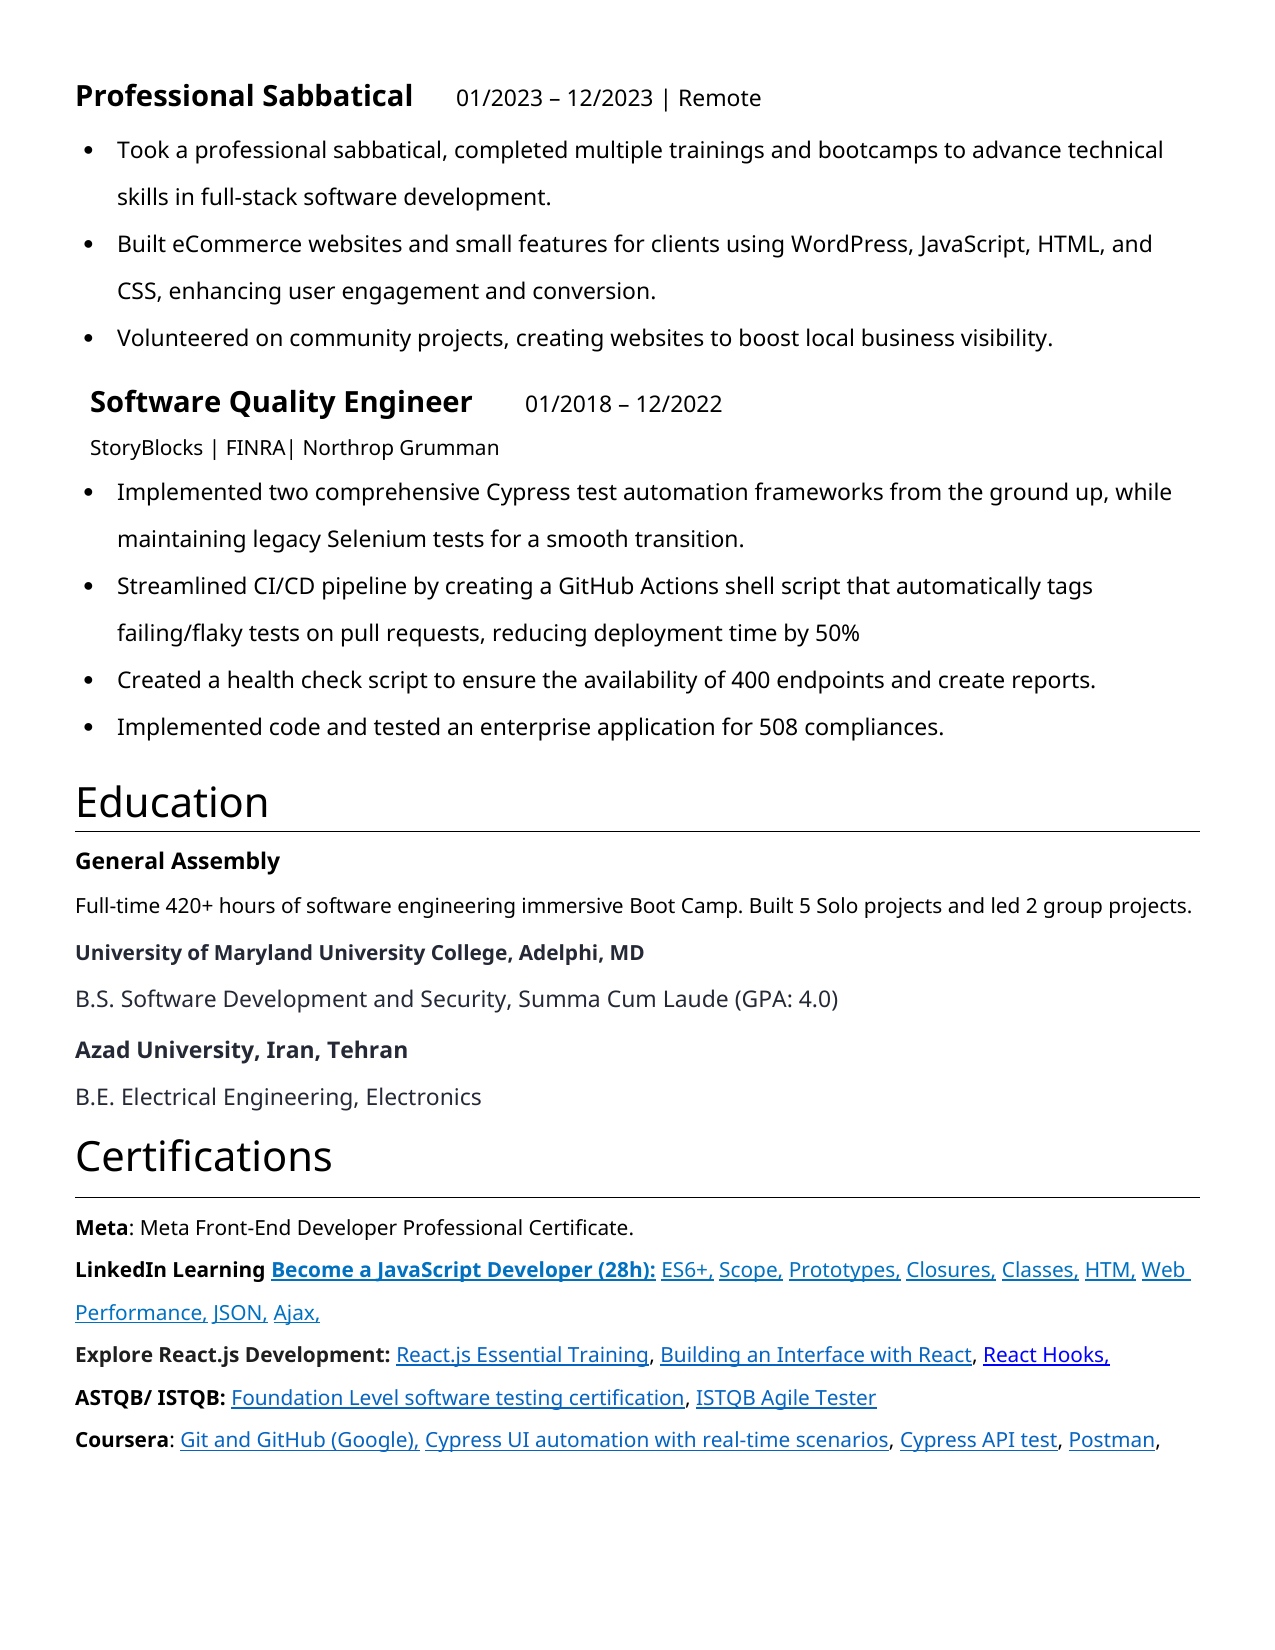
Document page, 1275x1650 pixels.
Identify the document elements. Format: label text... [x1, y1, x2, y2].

subtitle Software Quality Engineer 01/2018 – 12/2022 [90, 381, 1200, 421]
list Created a health check script to ensure the availability of 400 endpoints and create reports. [84, 664, 1200, 695]
list Volunteered on community projects, creating websites to boost local business visibility. [84, 322, 1200, 353]
table_header Education General Assembly Full-time 420+ hours of software engineering immersive Boot Camp. Built 5 Solo projects and led 2 group projects. University of Maryland University College, Adelphi, MD B.S. Software Development and Security, Summa Cum Laude (GPA: 4.0) Azad University, Iran, Tehran B.E. Electrical Engineering, Electronics Certifications [75, 758, 1200, 831]
text StoryBlocks | FINRA| Northrop Grumman [90, 433, 1200, 462]
list Took a professional sabbatical, completed multiple trainings and bootcamps to advance technical skills in full-stack software development. [84, 134, 1200, 213]
list Built eCommerce websites and small features for clients using WordPress, JavaScript, HTML, and CSS, enhancing user engagement and conversion. [84, 228, 1200, 306]
table_cell Meta: Meta Front-End Developer Professional Certificate. LinkedIn Learning Become a JavaScript Developer (28h): ES6+, Scope, Prototypes, Closures, Classes, HTM, Web Performance, JSON, Ajax, Explore React.js Development: React.js Essential Training, Building an Interface with React, React Hooks, ASTQB/ ISTQB: Foundation Level software testing certification, ISTQB Agile Tester Coursera: Git and GitHub (Google), Cypress UI automation with real-time scenarios, Cypress API test, Postman, [75, 1198, 1200, 1504]
list Implemented code and tested an enterprise application for 508 compliances. [84, 711, 1200, 742]
subtitle Professional Sabbatical 01/2023 – 12/2023 | Remote [75, 75, 1200, 115]
table_header Education General Assembly Full-time 420+ hours of software engineering immersive Boot Camp. Built 5 Solo projects and led 2 group projects. University of Maryland University College, Adelphi, MD B.S. Software Development and Security, Summa Cum Laude (GPA: 4.0) Azad University, Iran, Tehran B.E. Electrical Engineering, Electronics Certifications [75, 832, 1200, 1197]
list Streamlined CI/CD pipeline by creating a GitHub Actions shell script that automatically tags failing/flaky tests on pull requests, reducing deployment time by 50% [84, 570, 1200, 648]
list Implemented two comprehensive Cypress test automation frameworks from the ground up, while maintaining legacy Selenium tests for a smooth transition. [84, 476, 1200, 554]
